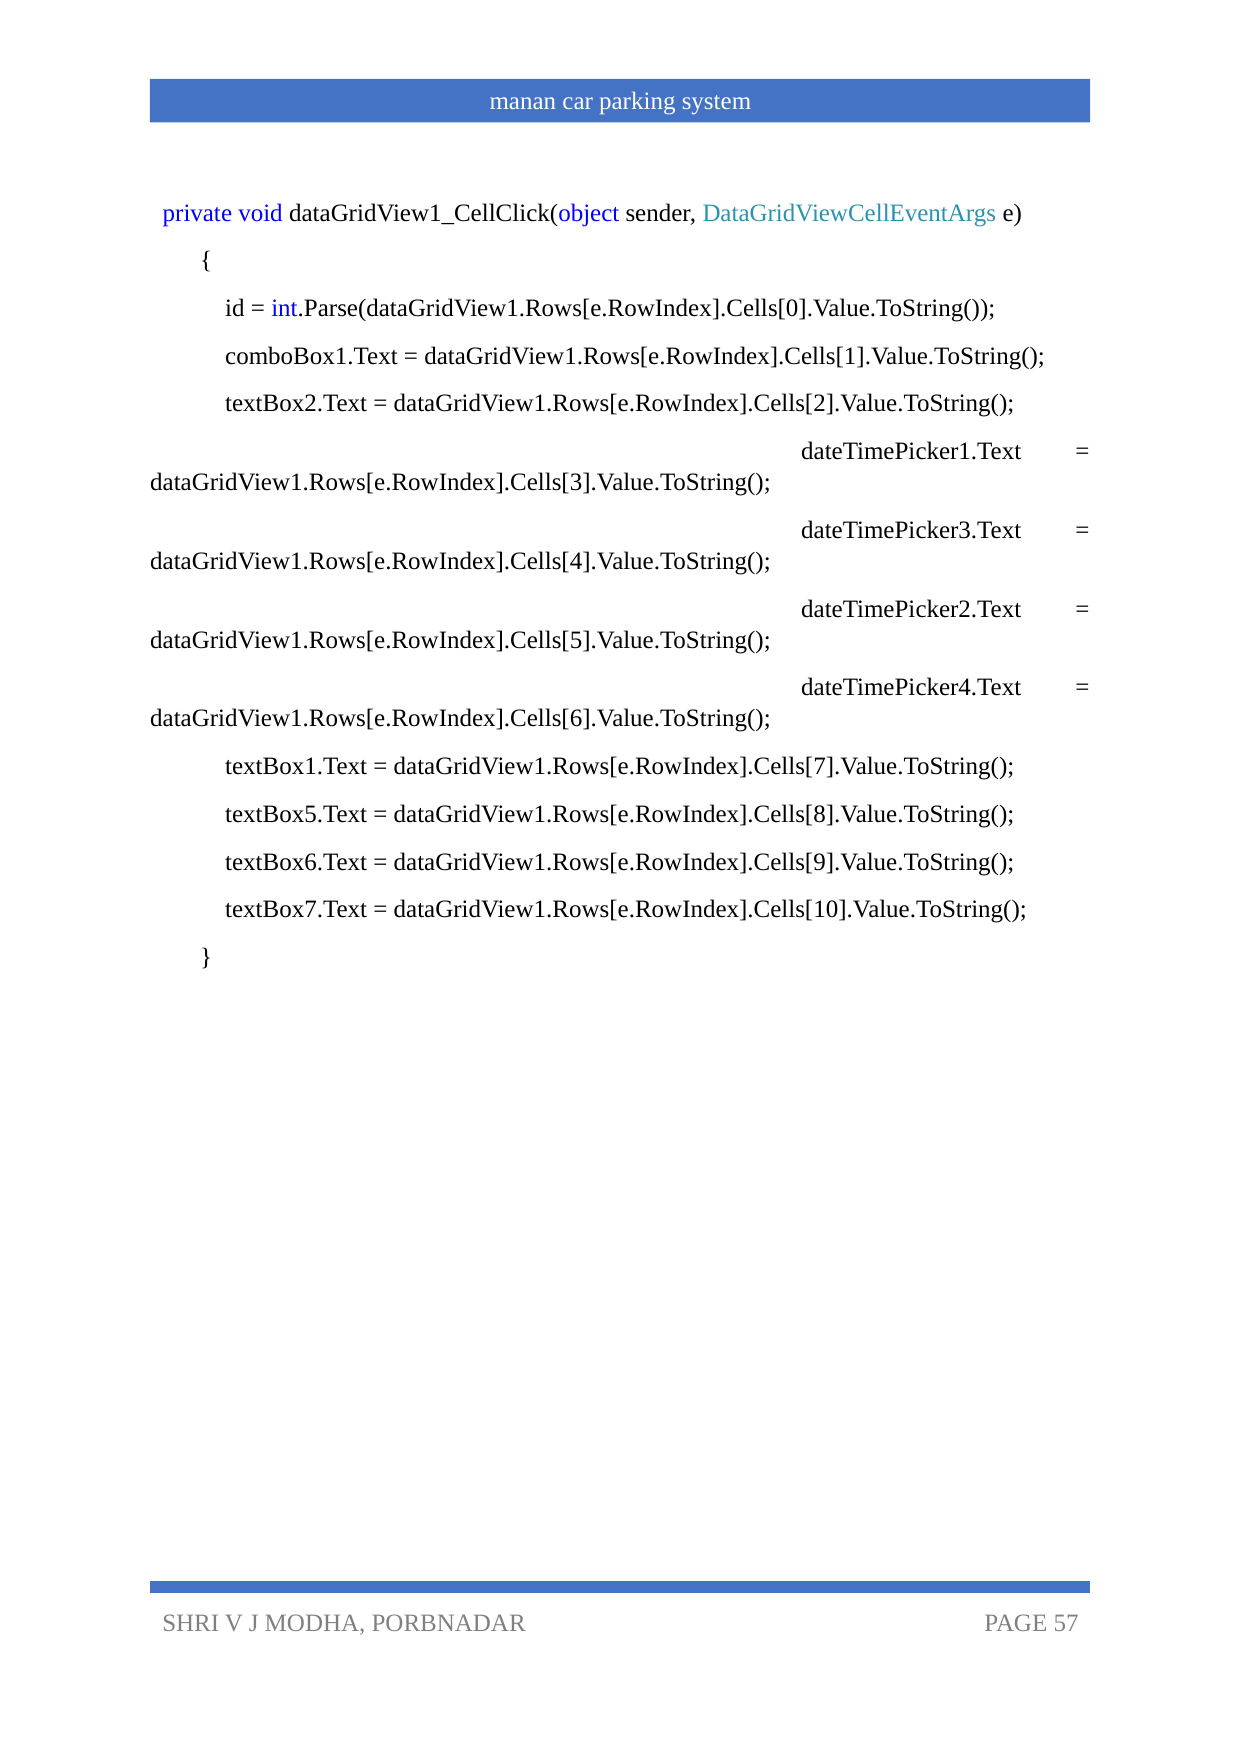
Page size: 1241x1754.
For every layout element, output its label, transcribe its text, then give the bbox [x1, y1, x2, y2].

text dateTimePicker4.Text = dataGridView1.Rows[e.RowIndex].Cells[6].Value.ToString(); [150, 672, 1090, 732]
text textBox6.Text = dataGridView1.Rows[e.RowIndex].Cells[9].Value.ToString(); [150, 847, 1090, 875]
text textBox5.Text = dataGridView1.Rows[e.RowIndex].Cells[8].Value.ToString(); [150, 799, 1090, 828]
text { [150, 245, 1090, 274]
text private void dataGridView1_CellClick(object sender, DataGridViewCellEventArgs e) [150, 198, 1090, 226]
text } [150, 942, 1090, 971]
text dateTimePicker3.Text = dataGridView1.Rows[e.RowIndex].Cells[4].Value.ToString(); [150, 515, 1090, 575]
text dateTimePicker1.Text = dataGridView1.Rows[e.RowIndex].Cells[3].Value.ToString(); [150, 436, 1090, 496]
text comboBox1.Text = dataGridView1.Rows[e.RowIndex].Cells[1].Value.ToString(); [150, 341, 1090, 369]
text id = int.Parse(dataGridView1.Rows[e.RowIndex].Cells[0].Value.ToString()); [150, 293, 1090, 322]
text textBox1.Text = dataGridView1.Rows[e.RowIndex].Cells[7].Value.ToString(); [150, 751, 1090, 780]
text textBox7.Text = dataGridView1.Rows[e.RowIndex].Cells[10].Value.ToString(); [150, 894, 1090, 923]
text textBox2.Text = dataGridView1.Rows[e.RowIndex].Cells[2].Value.ToString(); [150, 388, 1090, 417]
text dateTimePicker2.Text = dataGridView1.Rows[e.RowIndex].Cells[5].Value.ToString(); [150, 594, 1090, 653]
